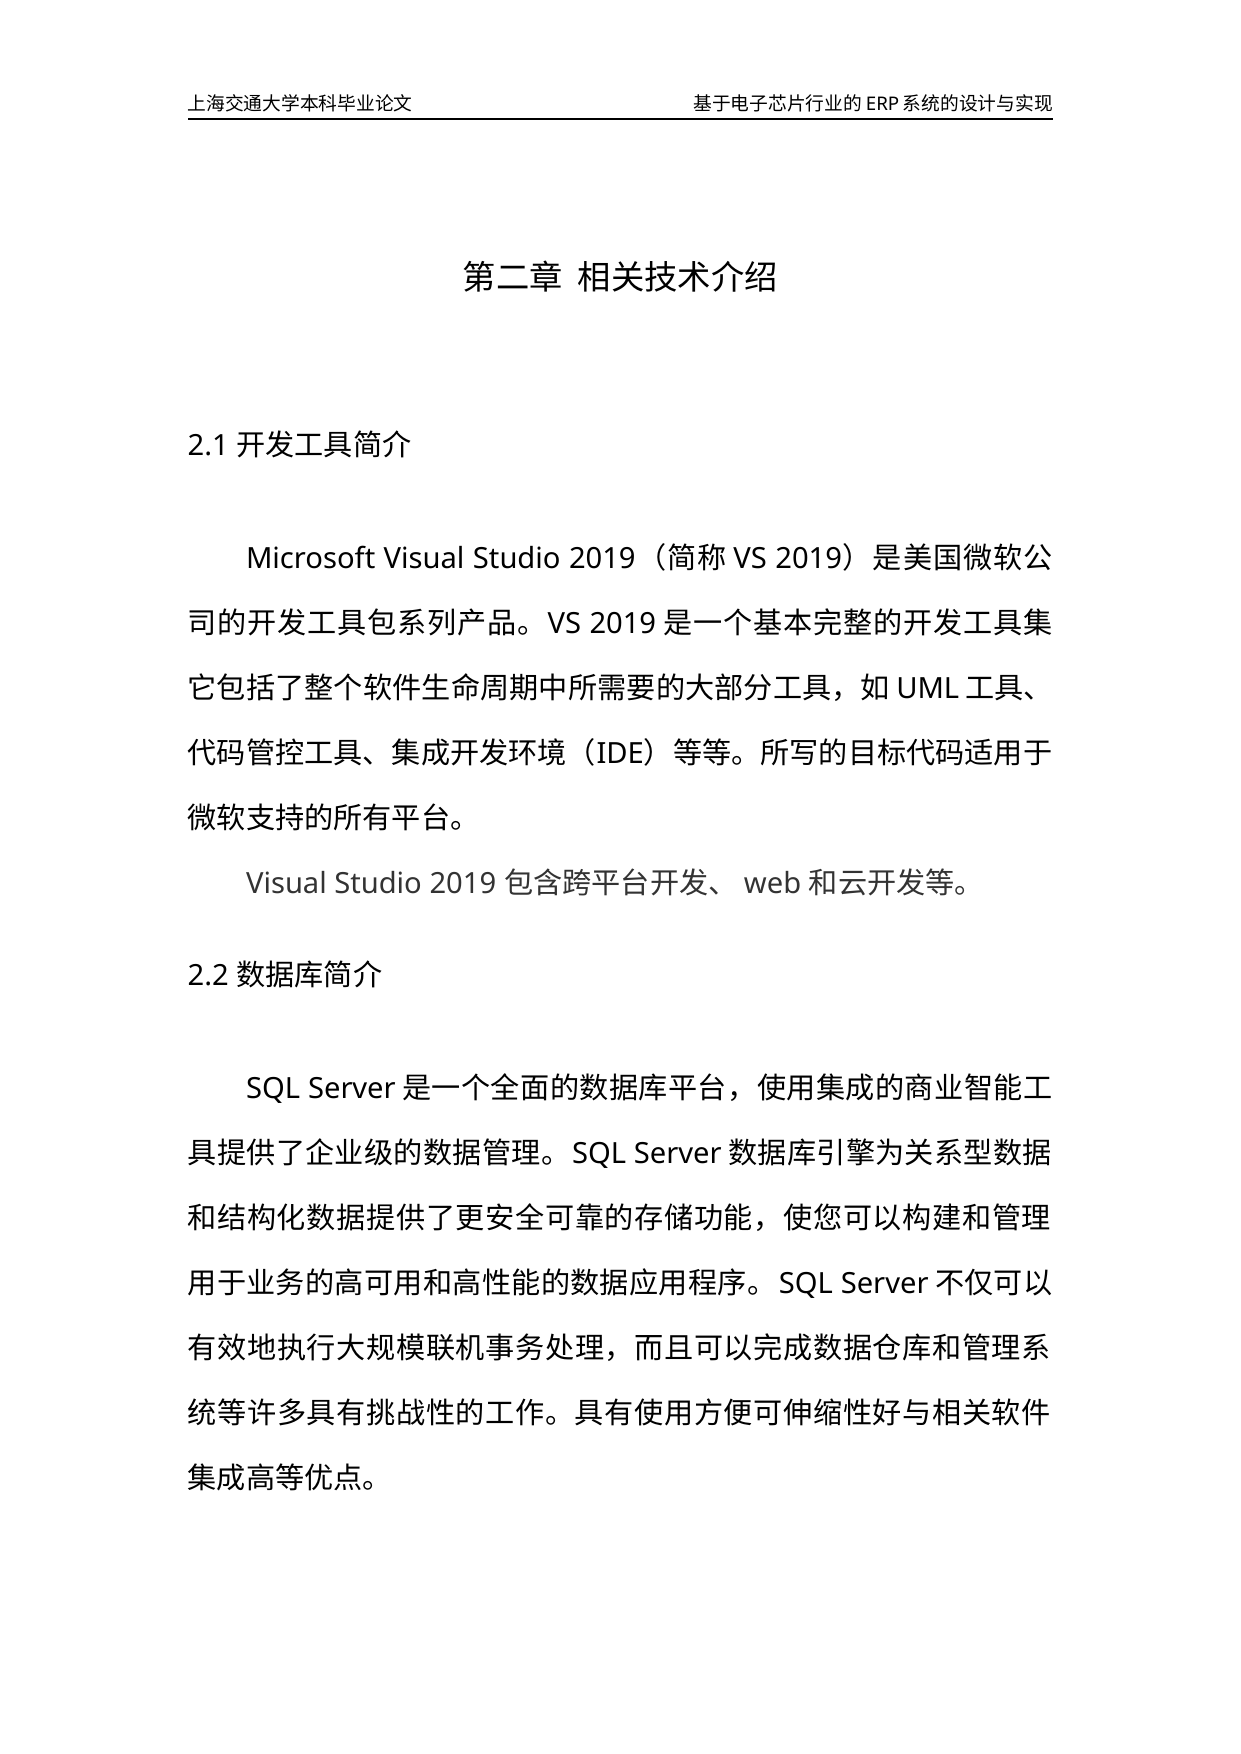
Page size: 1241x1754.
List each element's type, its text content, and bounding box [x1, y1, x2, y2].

subtitle 第二章 相关技术介绍 [187, 242, 1053, 307]
subtitle 2.2 数据库简介 [187, 940, 1053, 1005]
subtitle 2.1 开发工具简介 [187, 410, 1053, 475]
text Visual Studio 2019 包含跨平台开发、 web 和云开发等。 [187, 848, 1053, 913]
text Microsoft Visual Studio 2019（简称VS 2019）是美国微软公司的开发工具包系列产品。VS 2019是一个基本完整的开发工具集，它包括了整个软件生命周期中所需要的大部分工具，如UML工具、代码管控工具、集成开发环境（IDE）等等。所写的目标代码适用于微软支持的所有平台。 [187, 523, 1053, 848]
text SQL Server是一个全面的数据库平台，使用集成的商业智能工具提供了企业级的数据管理。SQL Server数据库引擎为关系型数据和结构化数据提供了更安全可靠的存储功能，使您可以构建和管理用于业务的高可用和高性能的数据应用程序。SQL Server不仅可以有效地执行大规模联机事务处理，而且可以完成数据仓库和管理系统等许多具有挑战性的工作。具有使用方便可伸缩性好与相关软件集成高等优点。 [187, 1053, 1053, 1508]
